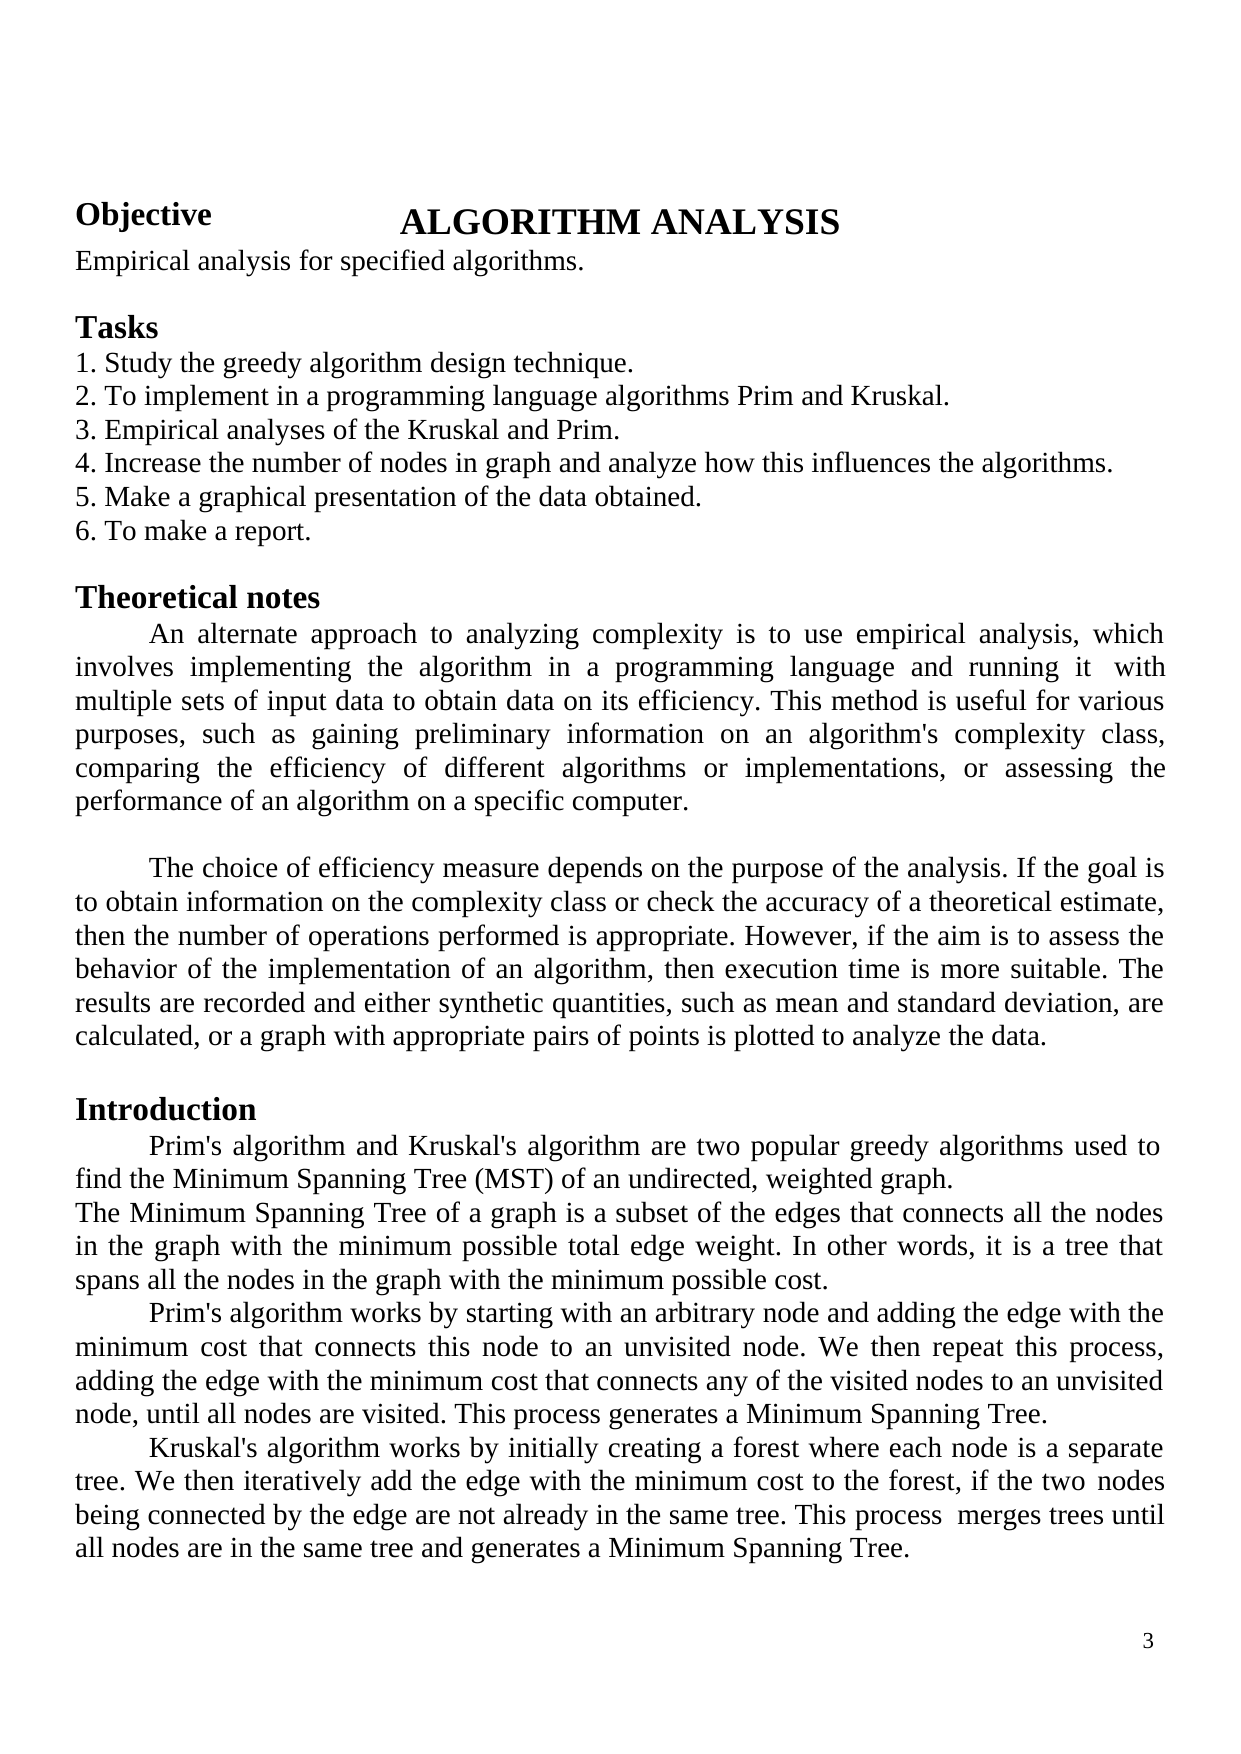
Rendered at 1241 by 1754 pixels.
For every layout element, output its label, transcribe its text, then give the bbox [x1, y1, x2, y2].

text Prim's algorithm works by starting with an arbitrary node and adding the edge with the minimum cost that connects this node to an unvisited node. We then repeat this process, adding the edge with the minimum cost that connects any of the visited nodes to an unvisited node, until all nodes are visited. This process generates a Minimum Spanning Tree. [75, 1296, 1165, 1430]
list To make a report. [75, 513, 1178, 547]
subtitle Introduction [75, 1089, 1178, 1128]
text Kruskal's algorithm works by initially creating a forest where each node is a separate tree. We then iteratively add the edge with the minimum cost to the forest, if the two nodes being connected by the edge are not already in the same tree. This process merges trees until all nodes are in the same tree and generates a Minimum Spanning Tree. [75, 1430, 1165, 1564]
list Make a graphical presentation of the data obtained. [75, 479, 1178, 513]
text Empirical analysis for specified algorithms. [75, 243, 1178, 276]
subtitle Tasks [75, 307, 1178, 345]
text Prim's algorithm and Kruskal's algorithm are two popular greedy algorithms used to find the Minimum Spanning Tree (MST) of an undirected, weighted graph. [75, 1128, 1178, 1195]
list Study the greedy algorithm design technique. [75, 345, 1178, 379]
text The choice of efficiency measure depends on the purpose of the analysis. If the goal is to obtain information on the complexity class or check the accuracy of a theoretical estimate, then the number of operations performed is appropriate. However, if the aim is to assess the behavior of the implementation of an algorithm, then execution time is more suitable. The results are recorded and either synthetic quantities, such as mean and standard deviation, are calculated, or a graph with appropriate pairs of points is plotted to analyze the data. [75, 851, 1166, 1052]
text An alternate approach to analyzing complexity is to use empirical analysis, which involves implementing the algorithm in a programming language and running it with multiple sets of input data to obtain data on its efficiency. This method is useful for various purposes, such as gaining preliminary information on an algorithm's complexity class, comparing the efficiency of different algorithms or implementations, or assessing the performance of an algorithm on a specific computer. [75, 616, 1166, 817]
list Increase the number of nodes in graph and analyze how this influences the algorithms. [75, 446, 1178, 479]
text The Minimum Spanning Tree of a graph is a subset of the edges that connects all the nodes in the graph with the minimum possible total edge weight. In other words, it is a tree that spans all the nodes in the graph with the minimum possible cost. [75, 1195, 1164, 1295]
list To implement in a programming language algorithms Prim and Kruskal. [75, 379, 1178, 412]
list Empirical analyses of the Kruskal and Prim. [75, 412, 1178, 446]
subtitle ALGORITHM ANALYSIS [399, 200, 1178, 243]
subtitle Theoretical notes [75, 577, 1178, 616]
text Objective [75, 194, 216, 232]
